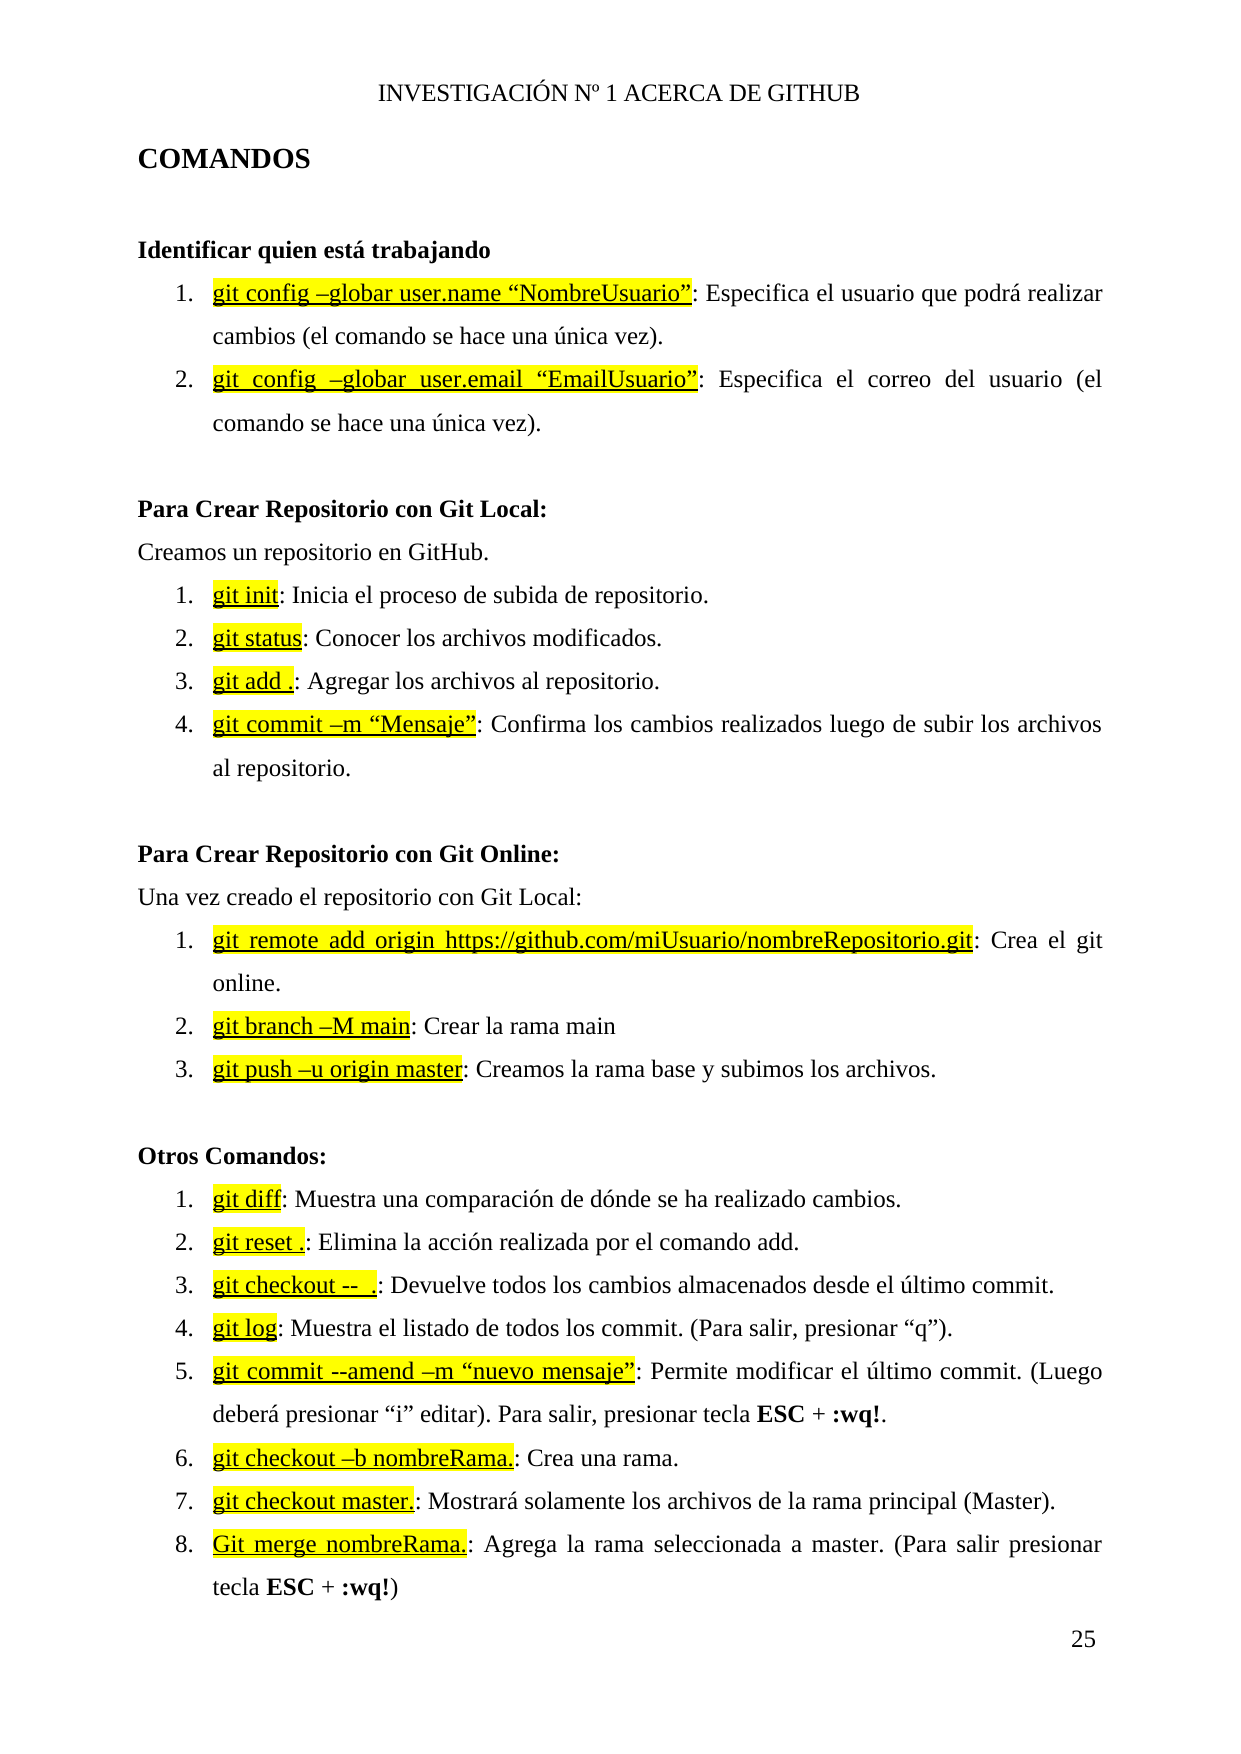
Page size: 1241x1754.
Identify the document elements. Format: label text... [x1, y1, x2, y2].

list Git merge nombreRama.: Agrega la rama seleccionada a master. (Para salir presionar tecla ESC + :wq!) [175, 1529, 1103, 1601]
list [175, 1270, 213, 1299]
subtitle COMANDOS [137, 142, 1103, 175]
list git branch –M main: Crear la rama main [410, 1011, 1103, 1040]
list git commit --amend –m “nuevo mensaje”: Permite modificar el último commit. (Luego deberá presionar “i” editar). Para salir, presionar tecla ESC + :wq!. [175, 1356, 1103, 1428]
list git config –globar user.name “NombreUsuario”: Especifica el usuario que podrá realizar cambios (el comando se hace una única vez). [175, 278, 1103, 350]
list git diff: Muestra una comparación de dónde se ha realizado cambios. [281, 1184, 1103, 1213]
text Una vez creado el repositorio con Git Local: [137, 882, 1103, 911]
subtitle Otros Comandos: [137, 1141, 1103, 1169]
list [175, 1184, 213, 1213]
list git checkout –b nombreRama.: Crea una rama. [514, 1443, 1103, 1471]
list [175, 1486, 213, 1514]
list git init: Inicia el proceso de subida de repositorio. [278, 580, 1103, 609]
list git checkout master.: Mostrará solamente los archivos de la rama principal (Master). [414, 1486, 1103, 1514]
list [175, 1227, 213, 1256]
text Creamos un repositorio en GitHub. [137, 537, 1103, 566]
subtitle Para Crear Repositorio con Git Local: [137, 494, 1103, 523]
list git reset .: Elimina la acción realizada por el comando add. [305, 1227, 1103, 1256]
list git commit –m “Mensaje”: Confirma los cambios realizados luego de subir los archivos al repositorio. [175, 709, 1103, 781]
list git config –globar user.email “EmailUsuario”: Especifica el correo del usuario (el comando se hace una única vez). [175, 364, 1103, 436]
list git status: Conocer los archivos modificados. [302, 623, 1103, 652]
subtitle Identificar quien está trabajando [137, 235, 1103, 264]
list git checkout -- .: Devuelve todos los cambios almacenados desde el último commit. [377, 1270, 1103, 1299]
list git log: Muestra el listado de todos los commit. (Para salir, presionar “q”). [277, 1313, 1103, 1342]
list git remote add origin https://github.com/miUsuario/nombreRepositorio.git: Crea el git online. [175, 925, 1103, 997]
list git push –u origin master: Creamos la rama base y subimos los archivos. [175, 1054, 1103, 1083]
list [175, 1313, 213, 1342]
subtitle Para Crear Repositorio con Git Online: [137, 839, 1103, 868]
list git add .: Agregar los archivos al repositorio. [294, 666, 1103, 695]
